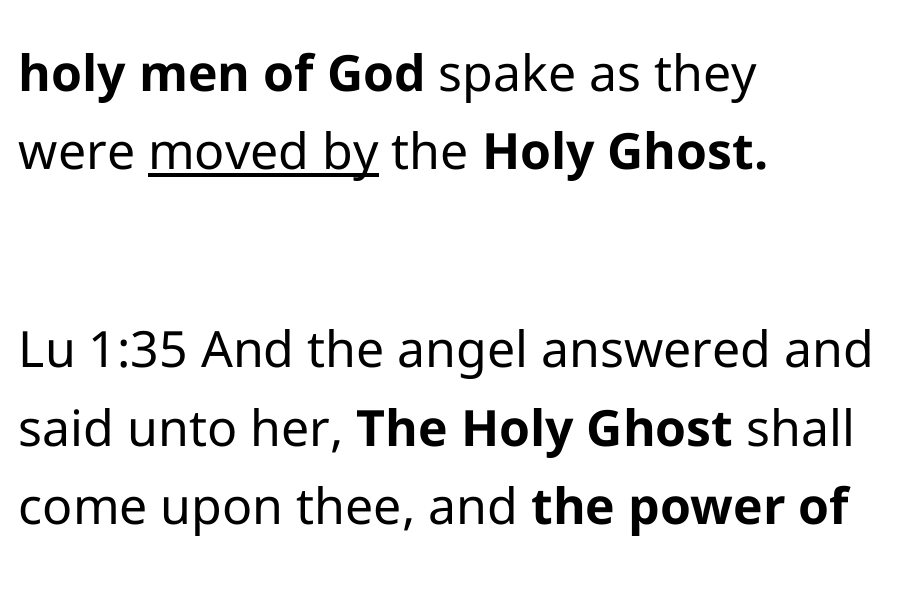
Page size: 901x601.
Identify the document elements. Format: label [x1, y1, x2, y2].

text [19, 37, 881, 184]
text [19, 314, 881, 539]
